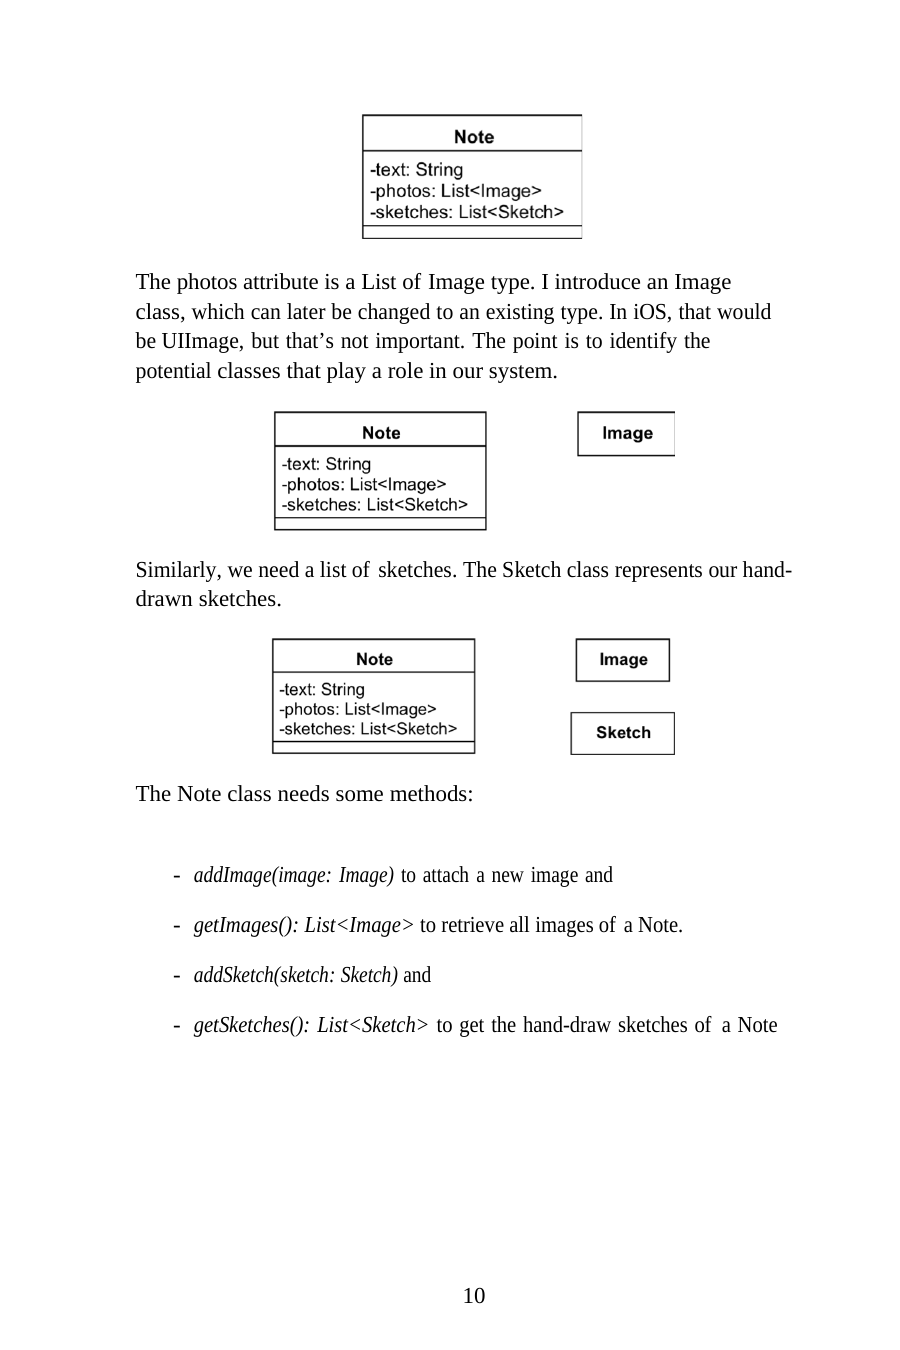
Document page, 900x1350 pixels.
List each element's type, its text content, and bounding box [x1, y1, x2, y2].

text Similarly, we need a list of sketches. The Sketch class represents our hand- drawn sketches. [135, 556, 794, 612]
picture [273, 411, 675, 531]
list addSketch(sketch: Sketch) and [173, 961, 821, 988]
text The Note class needs some methods: [135, 780, 821, 806]
list addImage(image: Image) to attach a new image and [173, 861, 821, 888]
list getImages(): List<Image> to retrieve all images of a Note. [173, 911, 821, 938]
picture [361, 114, 583, 239]
list getSketches(): List<Sketch> to get the hand-draw sketches of a Note [173, 1011, 821, 1038]
picture [271, 638, 675, 755]
text The photos attribute is a List of Image type. I introduce an Image class, which can later be changed to an existing type. In iOS, that would be UIImage, but that’s not important. The point is to identify the potential classes that play a role in our system. [135, 268, 773, 383]
